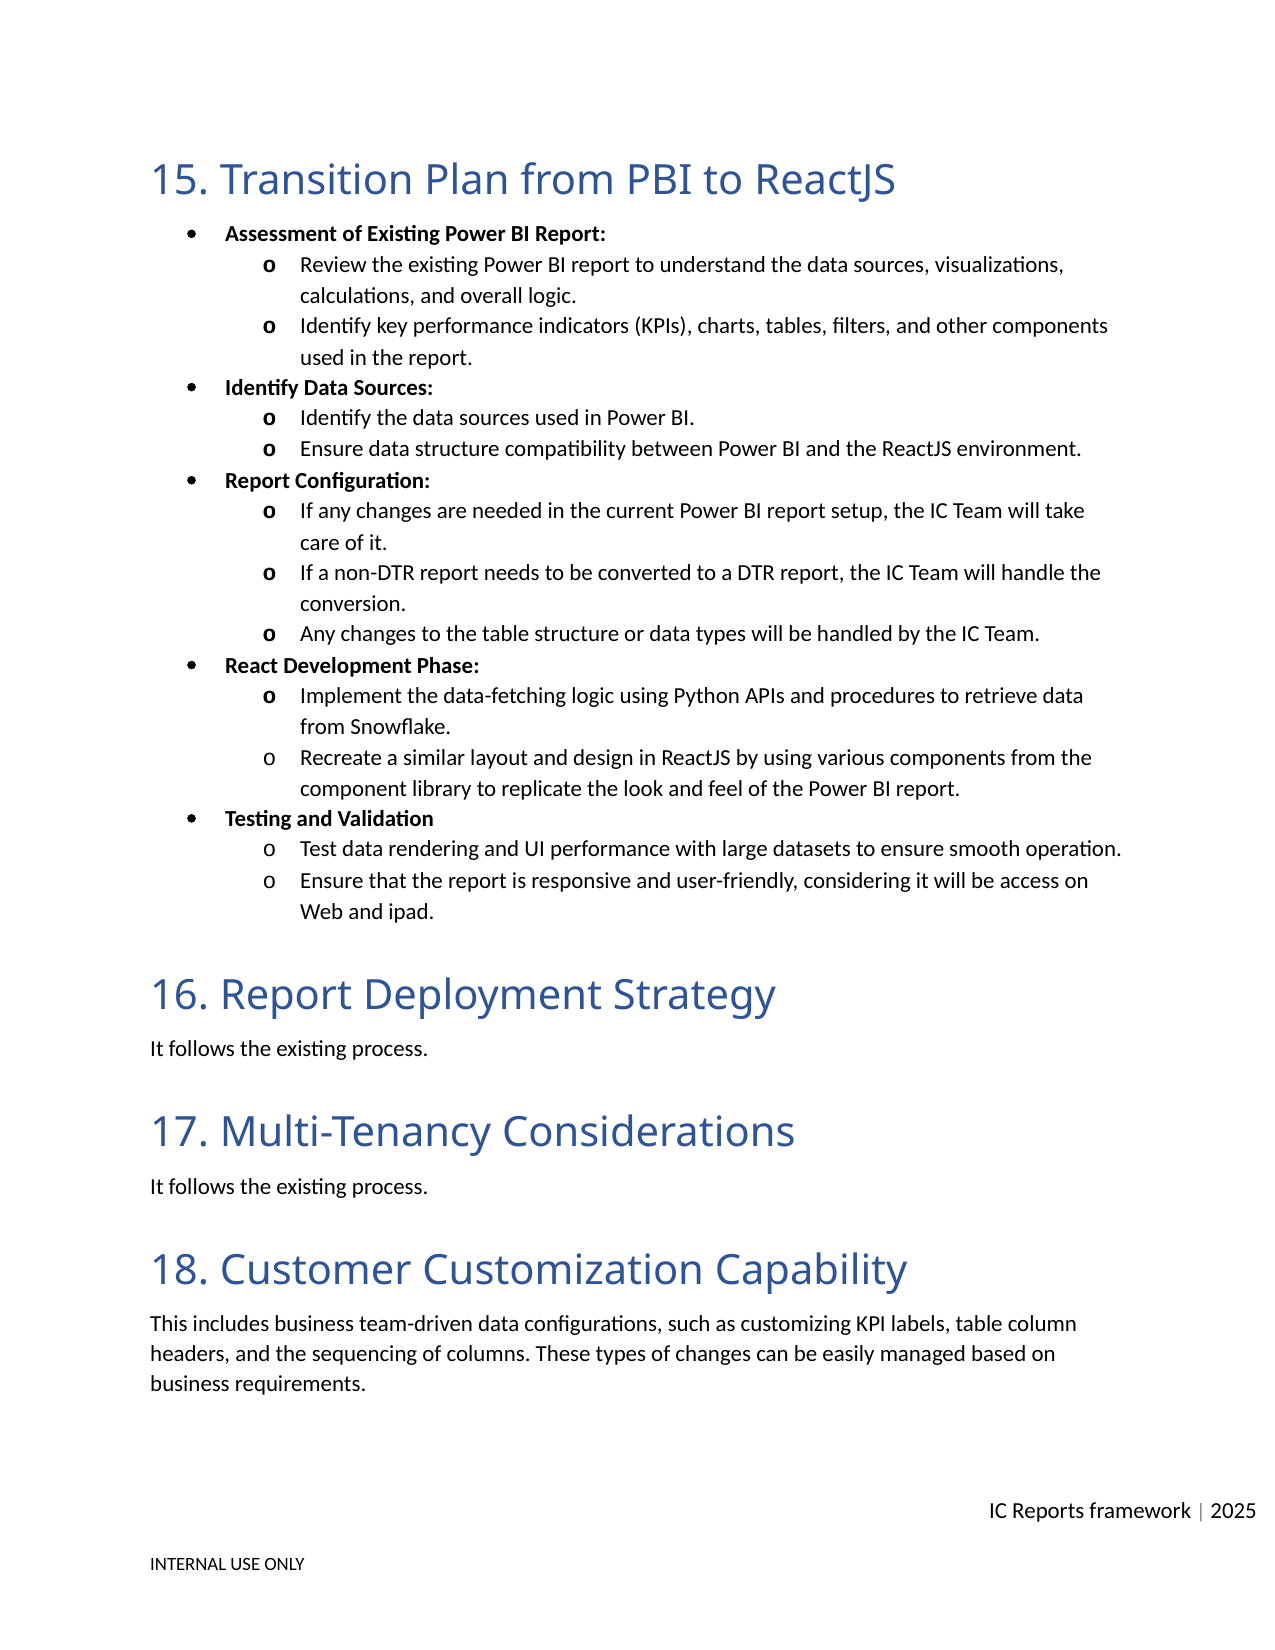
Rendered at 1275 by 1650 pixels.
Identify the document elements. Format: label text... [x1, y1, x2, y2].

list Ensure data structure compatibility between Power BI and the ReactJS environment. [262, 434, 1125, 464]
subtitle 18. Customer Customization Capability [150, 1239, 1125, 1296]
list Review the existing Power BI report to understand the data sources, visualizations, calculations, and overall logic. [262, 250, 1125, 309]
subtitle 16. Report Deployment Strategy [150, 965, 1125, 1022]
text It follows the existing process. [150, 1034, 1125, 1062]
list Any changes to the table structure or data types will be handled by the IC Team. [262, 619, 1125, 648]
list React Development Phase: [187, 651, 1125, 679]
list Recreate a similar layout and design in ReactJS by using various components from the component library to replicate the look and feel of the Power BI report. [262, 743, 1125, 802]
text This includes business team-driven data configurations, such as customizing KPI labels, table column headers, and the sequencing of columns. These types of changes can be easily managed based on business requirements. [150, 1309, 1125, 1397]
list If a non-DTR report needs to be converted to a DTR report, the IC Team will handle the conversion. [262, 558, 1125, 617]
list Implement the data-fetching logic using Python APIs and procedures to retrieve data from Snowflake. [262, 681, 1125, 740]
text It follows the existing process. [150, 1172, 1125, 1200]
list Identify key performance indicators (KPIs), charts, tables, filters, and other components used in the report. [262, 311, 1125, 371]
list If any changes are needed in the current Power BI report setup, the IC Team will take care of it. [262, 496, 1125, 556]
list Identify Data Sources: [187, 373, 1125, 401]
subtitle 17. Multi-Tenancy Considerations [150, 1102, 1125, 1159]
list Identify the data sources used in Power BI. [262, 403, 1125, 432]
list Testing and Validation [187, 804, 1125, 832]
subtitle 15. Transition Plan from PBI to ReactJS [150, 150, 1125, 207]
list Report Configuration: [187, 466, 1125, 494]
list Assessment of Existing Power BI Report: [187, 219, 1125, 248]
list Ensure that the report is responsive and user-friendly, considering it will be access on Web and ipad. [262, 866, 1125, 925]
list Test data rendering and UI performance with large datasets to ensure smooth operation. [262, 834, 1125, 863]
